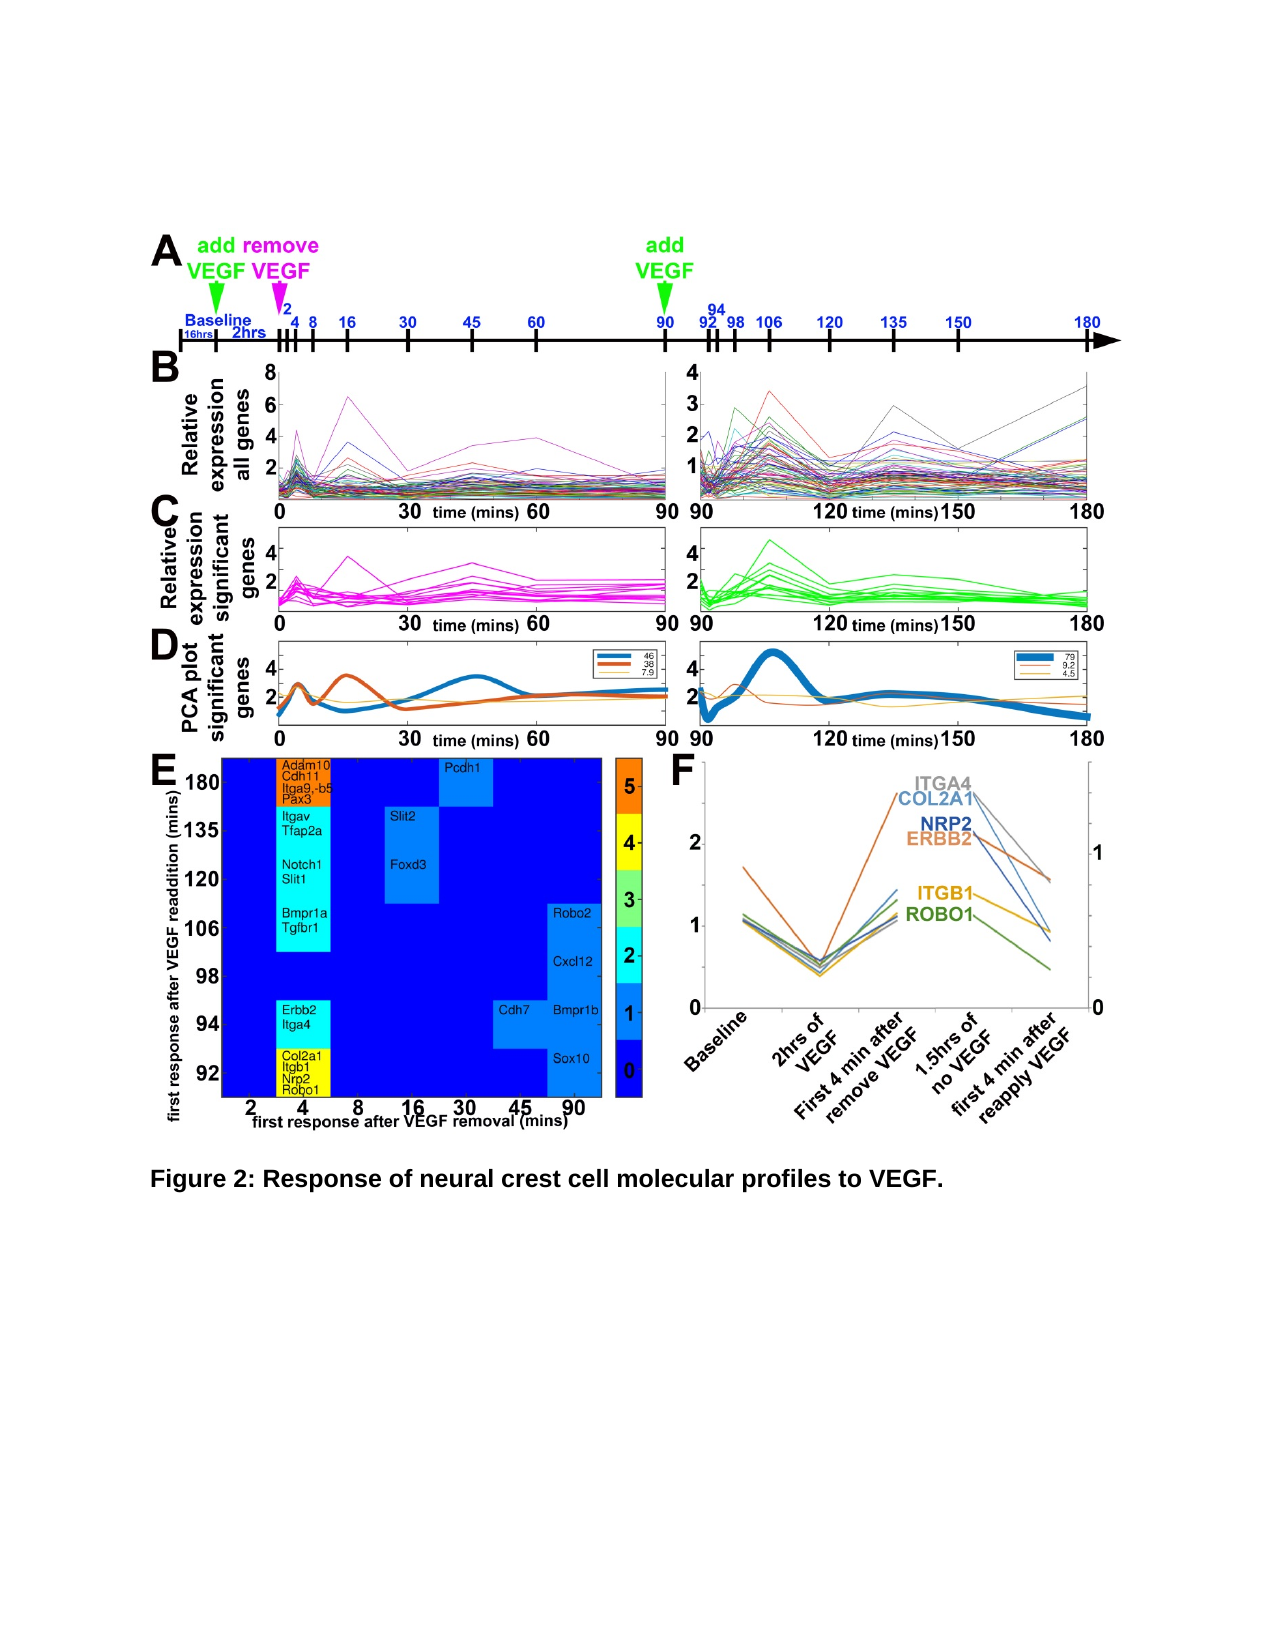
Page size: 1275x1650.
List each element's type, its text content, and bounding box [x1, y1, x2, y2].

text Figure 2: Response of neural crest cell molecular profiles to VEGF. [150, 1136, 1125, 1193]
picture [150, 228, 1125, 1136]
